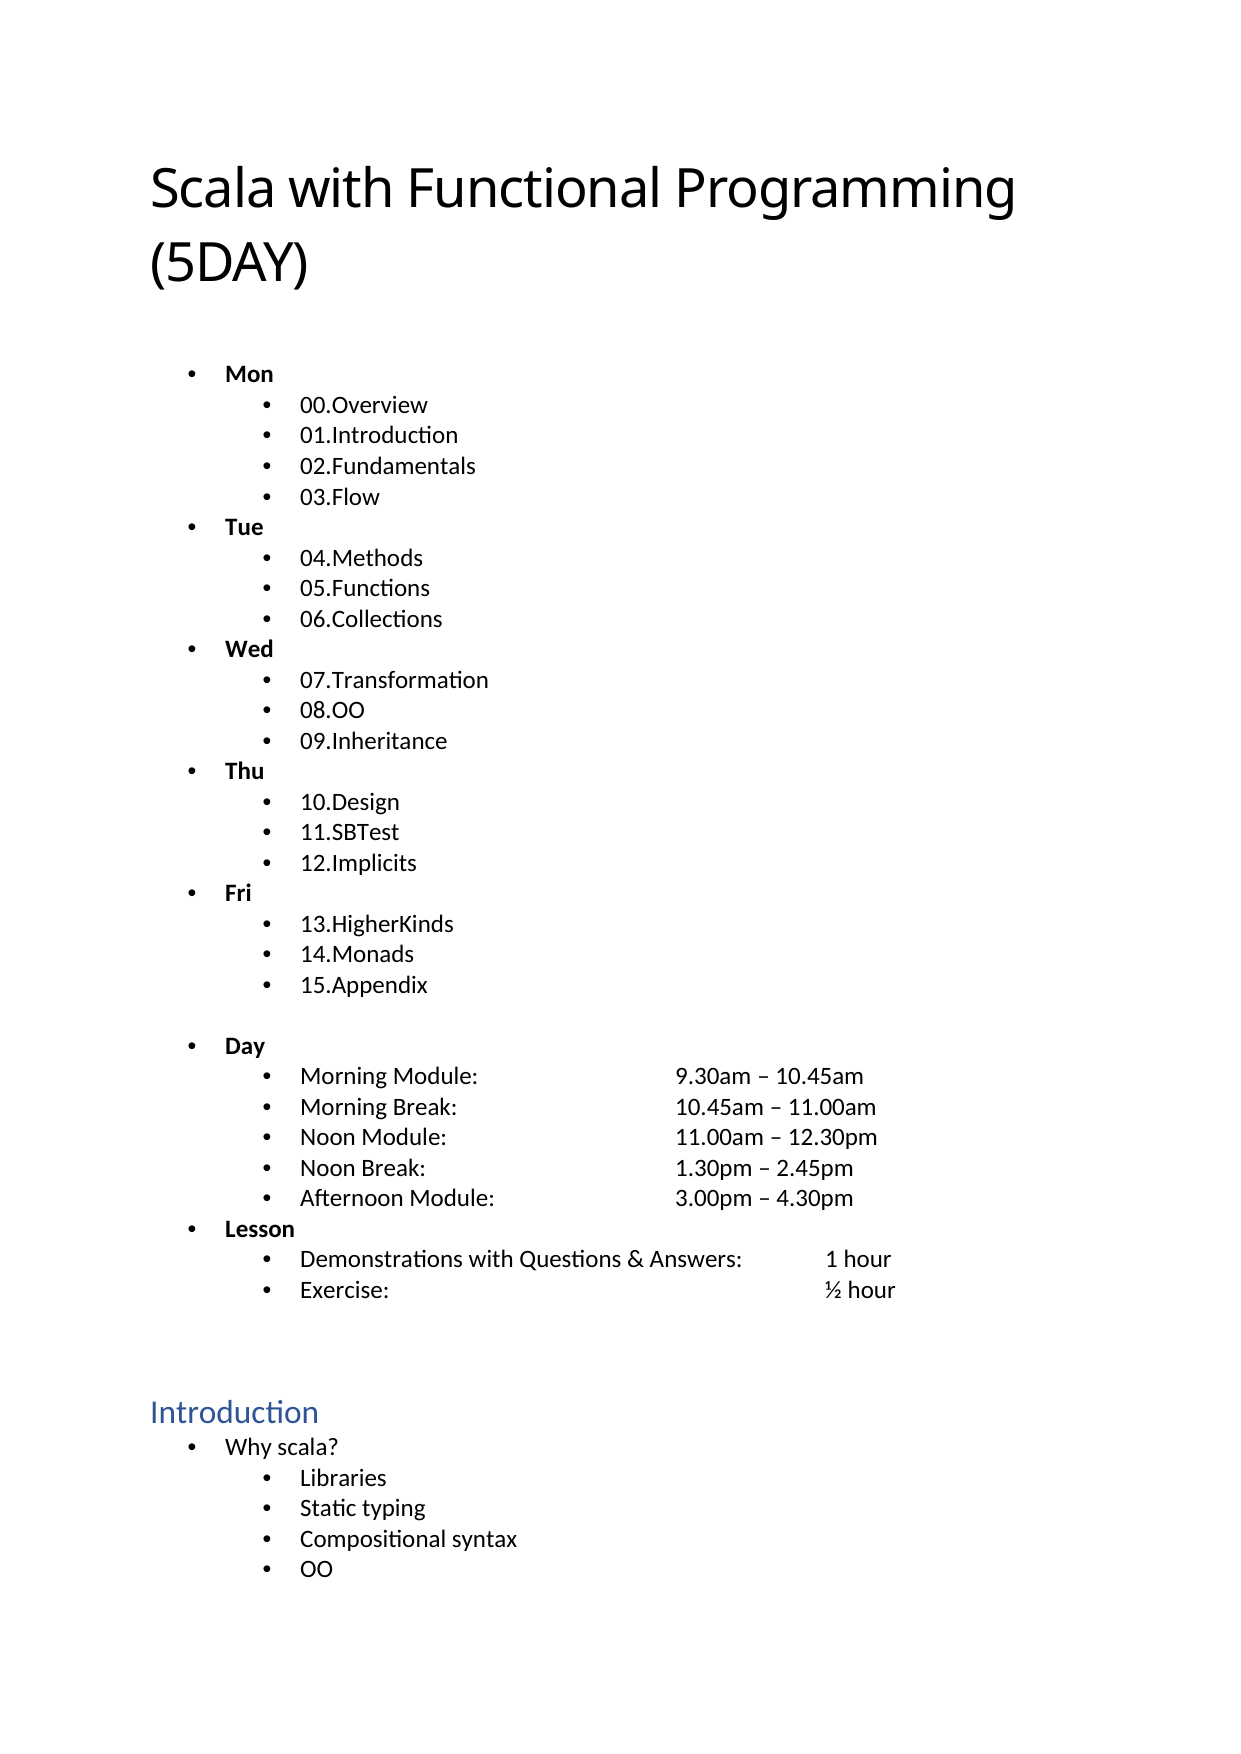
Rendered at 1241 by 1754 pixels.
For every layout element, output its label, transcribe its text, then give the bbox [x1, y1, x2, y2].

list 04.Methods [262, 542, 1090, 572]
list Libraries [262, 1462, 1090, 1492]
list 02.Fundamentals [262, 450, 1090, 481]
list 00.Overview [262, 389, 1090, 419]
list Fri [187, 877, 1090, 908]
list Noon Module: 11.00am – 12.30pm [262, 1122, 1090, 1152]
list Morning Module: 9.30am – 10.45am [262, 1061, 1090, 1091]
subtitle Introduction [150, 1391, 1090, 1431]
list Mon [187, 358, 1090, 389]
list 15.Appendix [262, 969, 1090, 999]
list Demonstrations with Questions & Answers: 1 hour [262, 1244, 1090, 1274]
list Morning Break: 10.45am – 11.00am [262, 1091, 1090, 1122]
list Noon Break: 1.30pm – 2.45pm [262, 1152, 1090, 1183]
list Lesson [187, 1213, 1090, 1244]
list Why scala? [187, 1431, 1090, 1462]
list 10.Design [262, 786, 1090, 816]
list 03.Flow [262, 481, 1090, 511]
list Thu [187, 755, 1090, 786]
list 01.Introduction [262, 419, 1090, 450]
list 09.Inheritance [262, 725, 1090, 755]
list Exercise: ½ hour [262, 1274, 1090, 1305]
list 07.Transformation [262, 664, 1090, 694]
list 11.SBTest [262, 816, 1090, 847]
list Compositional syntax [262, 1523, 1090, 1553]
list Tue [187, 511, 1090, 542]
list 12.Implicits [262, 847, 1090, 877]
list 13.HigherKinds [262, 908, 1090, 938]
list 14.Monads [262, 938, 1090, 969]
list Day [187, 1030, 1090, 1061]
list 05.Functions [262, 572, 1090, 603]
list Wed [187, 633, 1090, 664]
list 06.Collections [262, 603, 1090, 633]
title Scala with Functional Programming (5DAY) [150, 150, 1090, 297]
list Afternoon Module: 3.00pm – 4.30pm [262, 1183, 1090, 1213]
list OO [262, 1553, 1090, 1584]
list 08.OO [262, 694, 1090, 725]
list Static typing [262, 1492, 1090, 1523]
